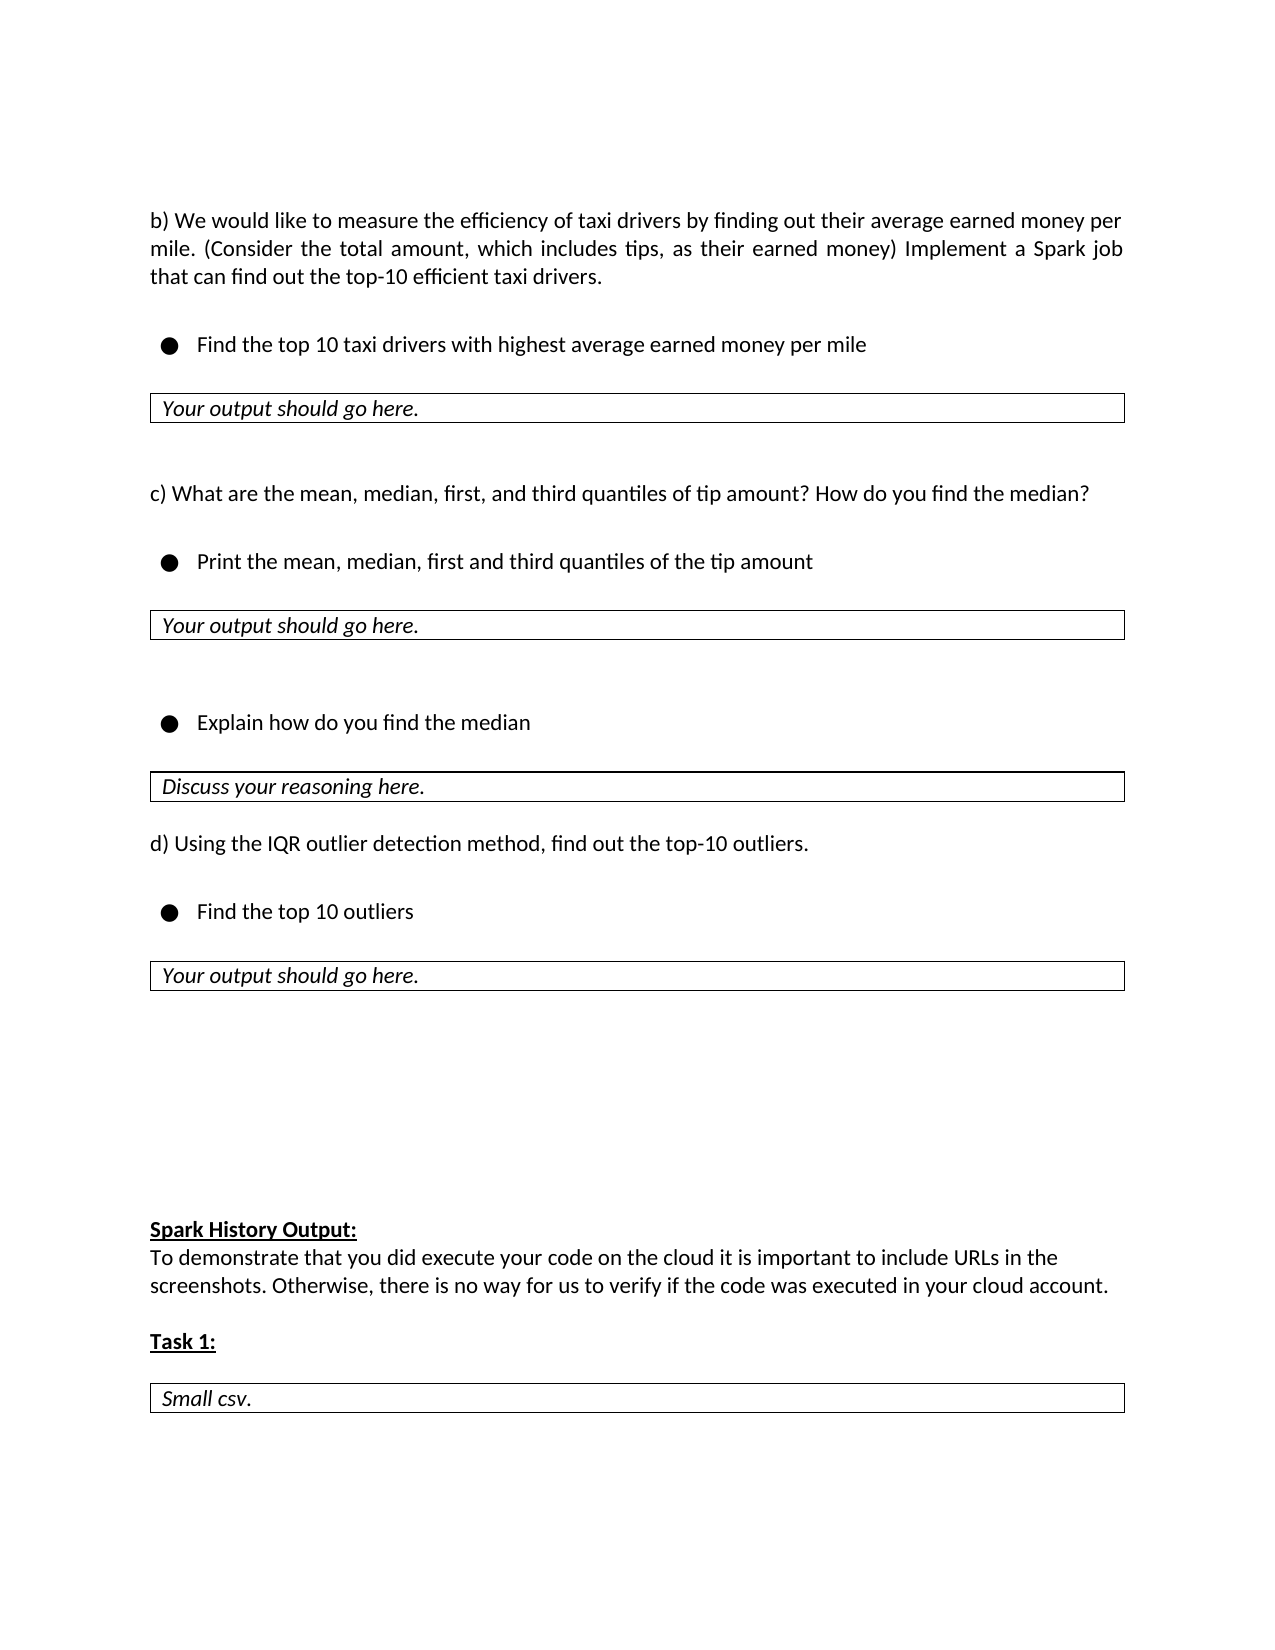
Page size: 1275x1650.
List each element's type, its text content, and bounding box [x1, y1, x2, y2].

text To demonstrate that you did execute your code on the cloud it is important to include URLs in the screenshots. Otherwise, there is no way for us to verify if the code was executed in your cloud account. [150, 1243, 1125, 1299]
list Find the top 10 taxi drivers with highest average earned money per mile [159, 318, 1125, 365]
text d) Using the IQR outlier detection method, find out the top-10 outliers. [150, 829, 1125, 858]
table_header Your output should go here. [151, 611, 1124, 639]
table_header Your output should go here. [151, 394, 1124, 422]
text Spark History Output: [150, 1215, 1125, 1243]
list Find the top 10 outliers [159, 886, 1125, 933]
list Print the mean, median, first and third quantiles of the tip amount [159, 535, 1125, 582]
table_header Your output should go here. [151, 962, 1124, 990]
text b) We would like to measure the efficiency of taxi drivers by finding out their average earned money per mile. (Consider the total amount, which includes tips, as their earned money) Implement a Spark job that can find out the top-10 efficient taxi drivers. [150, 206, 1125, 290]
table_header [151, 1384, 1124, 1412]
text c) What are the mean, median, first, and third quantiles of tip amount? How do you find the median? [150, 479, 1125, 507]
text Task 1: [150, 1327, 1125, 1355]
table_header Discuss your reasoning here. [151, 773, 1124, 801]
list Explain how do you find the median [159, 696, 1125, 743]
